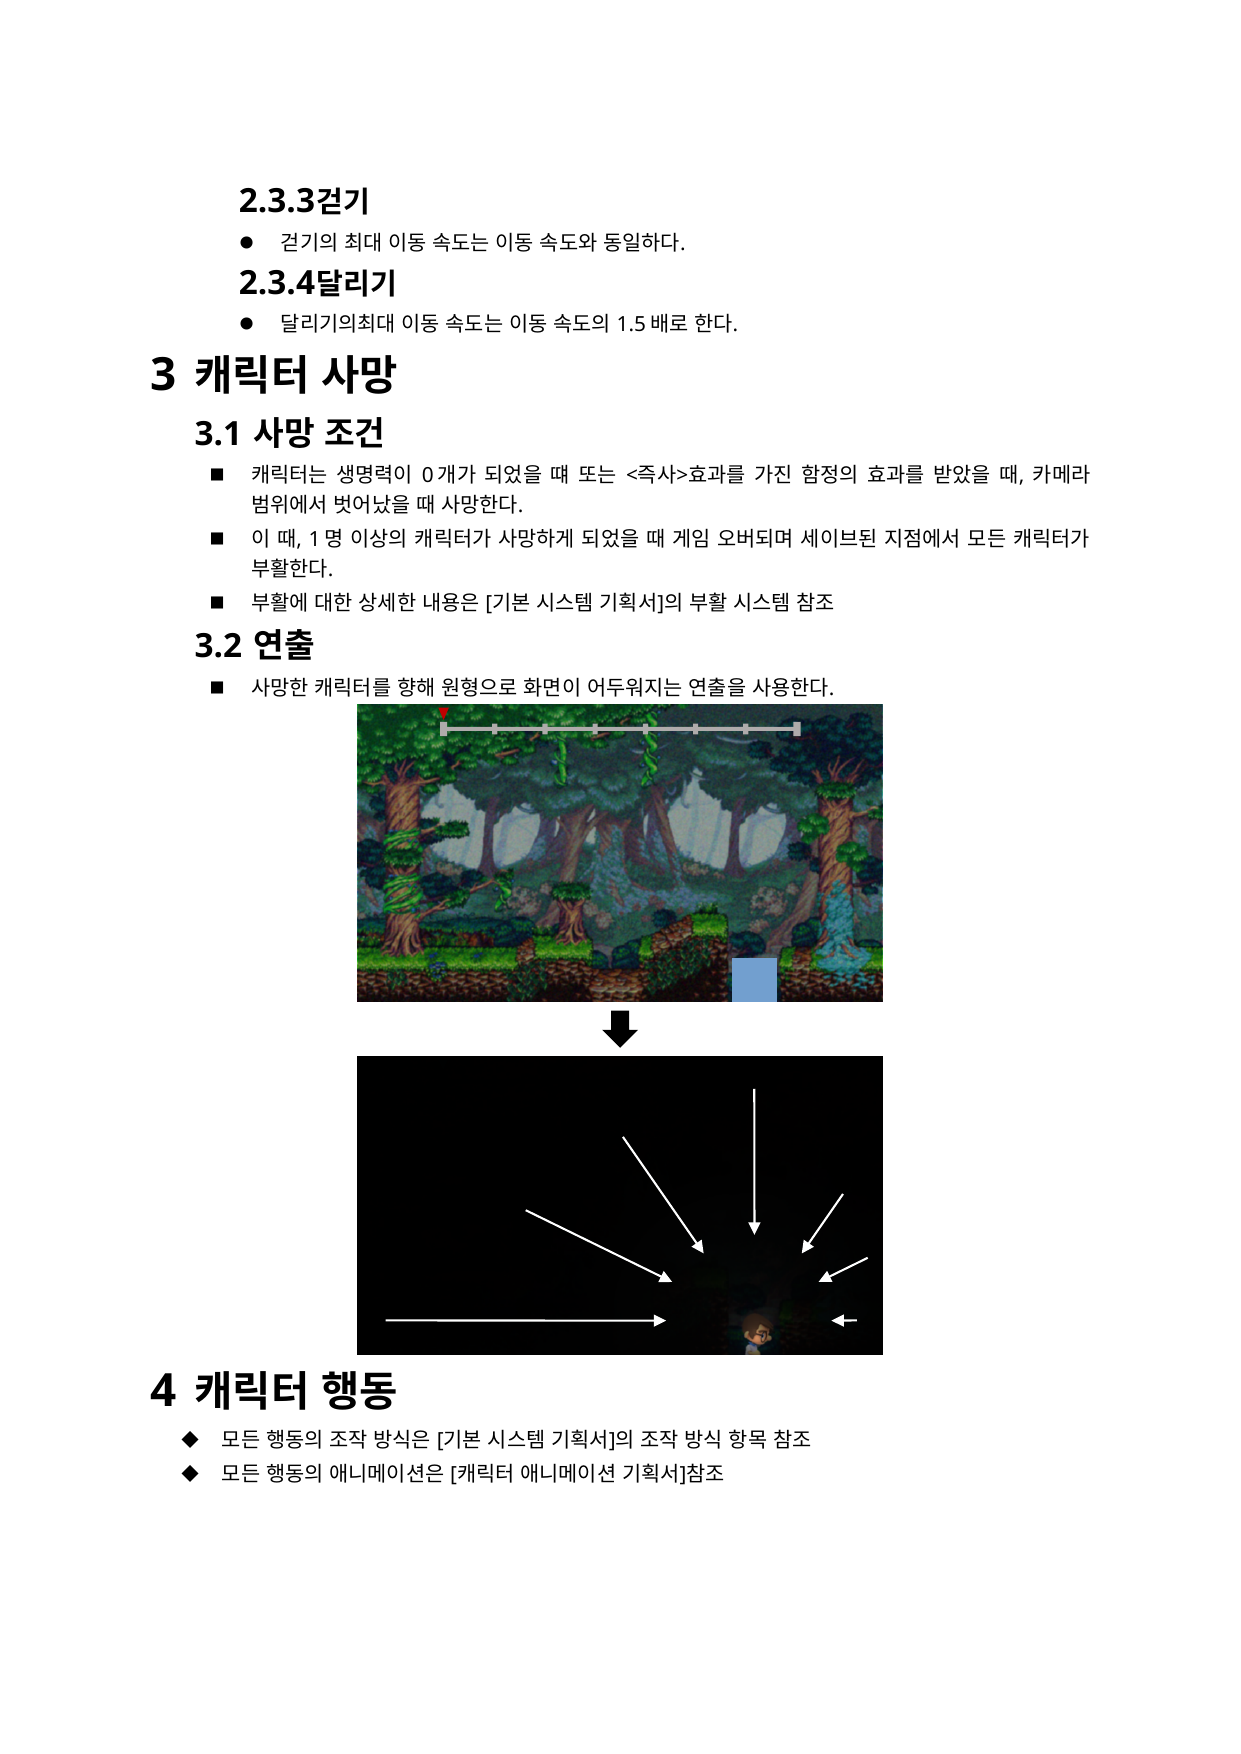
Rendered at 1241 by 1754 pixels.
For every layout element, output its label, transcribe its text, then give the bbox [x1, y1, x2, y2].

picture [357, 1056, 883, 1355]
text 걷기 [239, 177, 1090, 223]
text 모든 행동의 애니메이션은 [캐릭터 애니메이션 기획서]참조 [179, 1457, 1090, 1487]
text 달리기의최대 이동 속도는 이동 속도의 1.5배로 한다. [239, 308, 1090, 338]
text 연출 [194, 619, 1090, 668]
text 캐릭터 사망 [150, 341, 1090, 403]
picture [357, 704, 883, 1002]
text 모든 행동의 조작 방식은 [기본 시스템 기획서]의 조작 방식 항목 참조 [179, 1423, 1090, 1454]
text 캐릭터는 생명력이 0개가 되었을 떄 또는 <즉사>효과를 가진 함정의 효과를 받았을 때, 카메라 범위에서 벗어났을 때 사망한다. [209, 458, 1090, 519]
text 사망한 캐릭터를 향해 원형으로 화면이 어두워지는 연출을 사용한다. [209, 671, 1090, 701]
text 이 때, 1명 이상의 캐릭터가 사망하게 되었을 때 게임 오버되며 세이브된 지점에서 모든 캐릭터가 부활한다. [209, 522, 1090, 583]
text 캐릭터 행동 [150, 1358, 1090, 1420]
text 걷기의 최대 이동 속도는 이동 속도와 동일하다. [239, 226, 1090, 256]
text 달리기 [239, 259, 1090, 304]
text 부활에 대한 상세한 내용은 [기본 시스템 기획서]의 부활 시스템 참조 [209, 586, 1090, 616]
text 사망 조건 [194, 407, 1090, 455]
